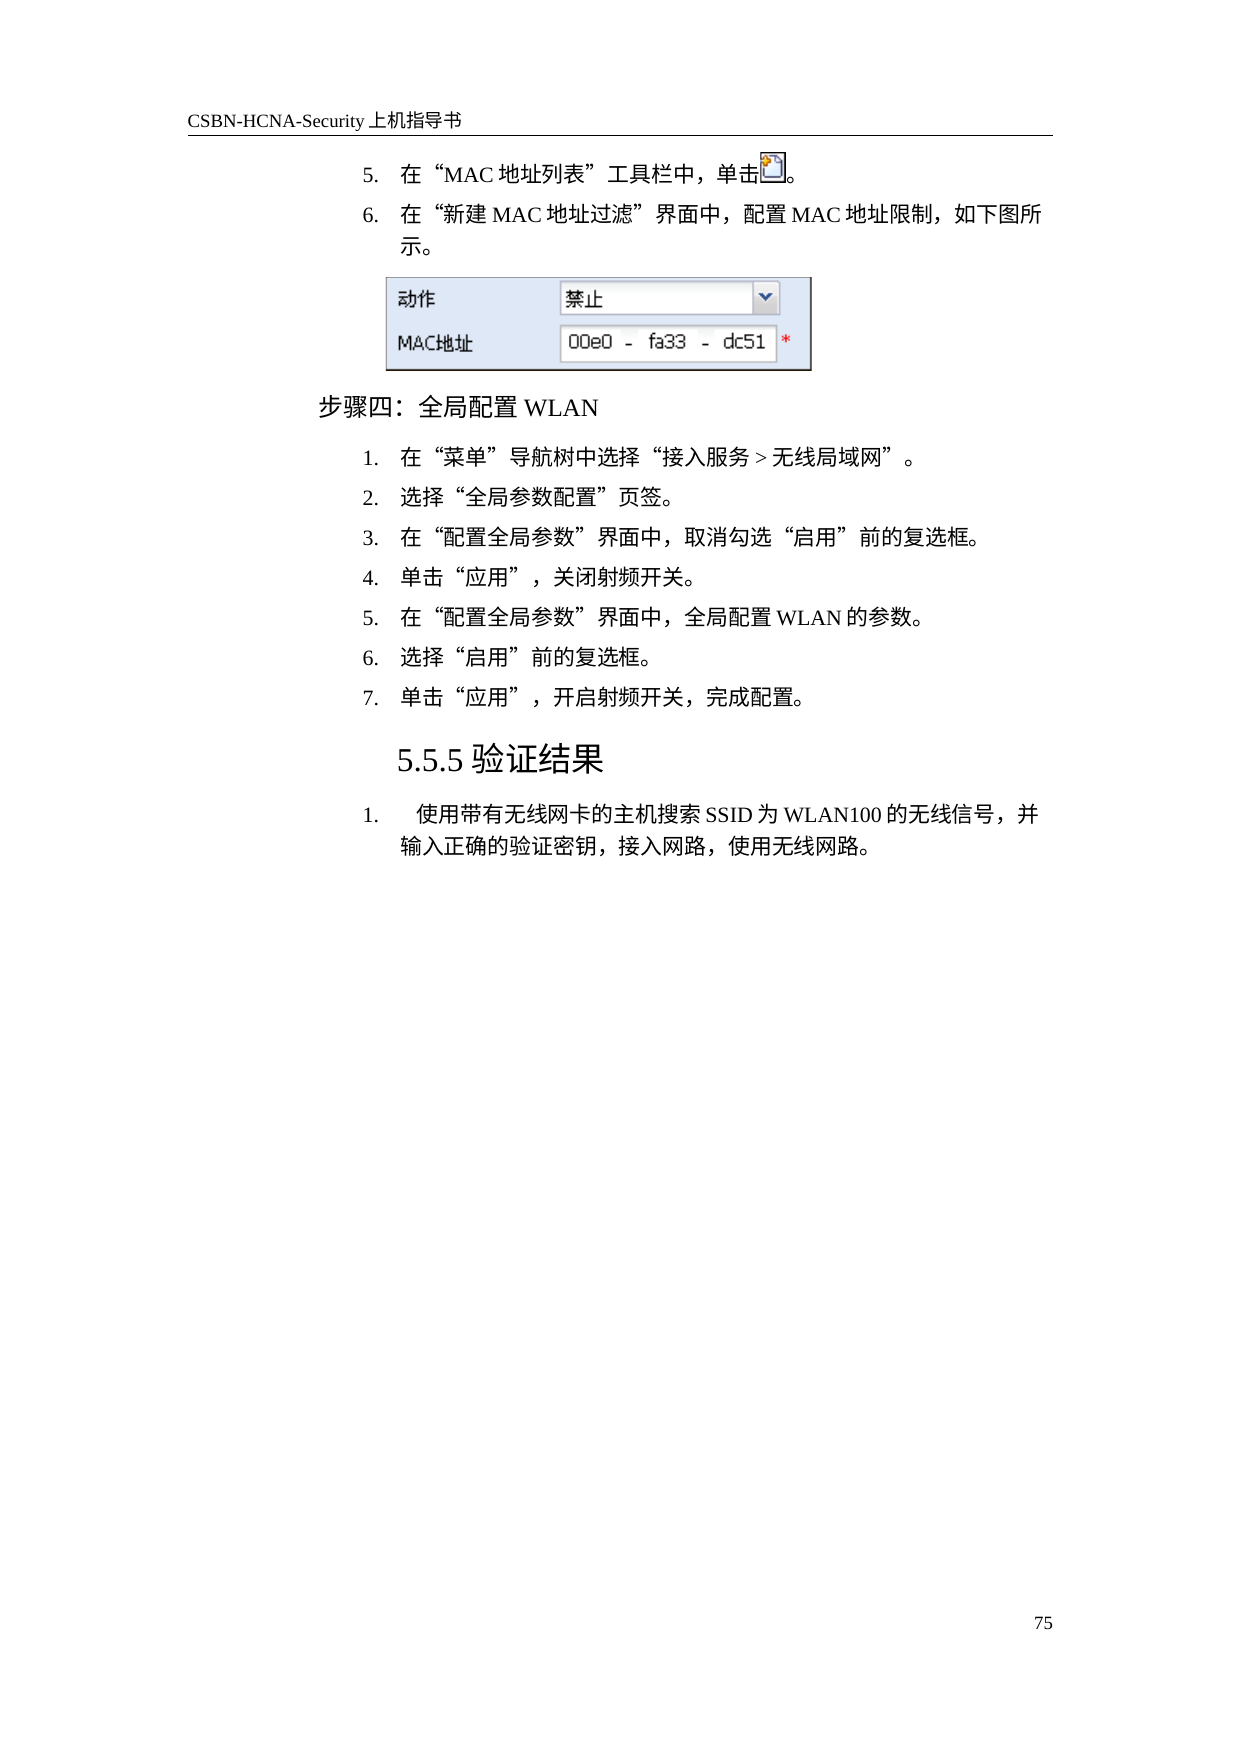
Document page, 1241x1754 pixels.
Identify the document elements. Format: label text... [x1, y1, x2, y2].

list 选择“启用”前的复选框。 [362, 640, 1053, 672]
list 在“配置全局参数”界面中，全局配置WLAN的参数。 [362, 600, 1053, 632]
text 步骤四：全局配置WLAN [281, 387, 1053, 423]
picture [760, 152, 786, 183]
list 在“配置全局参数”界面中，取消勾选“启用”前的复选框。 [362, 520, 1053, 552]
subtitle 验证结果 [365, 733, 1053, 781]
list 在“MAC地址列表”工具栏中，单击。 [362, 153, 1053, 189]
picture [385, 277, 812, 371]
list 在“新建MAC地址过滤”界面中，配置MAC地址限制，如下图所示。 [362, 197, 1053, 260]
list 选择“全局参数配置”页签。 [362, 480, 1053, 512]
list 使用带有无线网卡的主机搜索SSID为WLAN100的无线信号，并输入正确的验证密钥，接入网路，使用无线网路。 [362, 797, 1053, 861]
list 在“菜单”导航树中选择“接入服务 > 无线局域网”。 [362, 440, 1053, 472]
list 单击“应用”，开启射频开关，完成配置。 [362, 680, 1053, 712]
list 单击“应用”，关闭射频开关。 [362, 560, 1053, 592]
